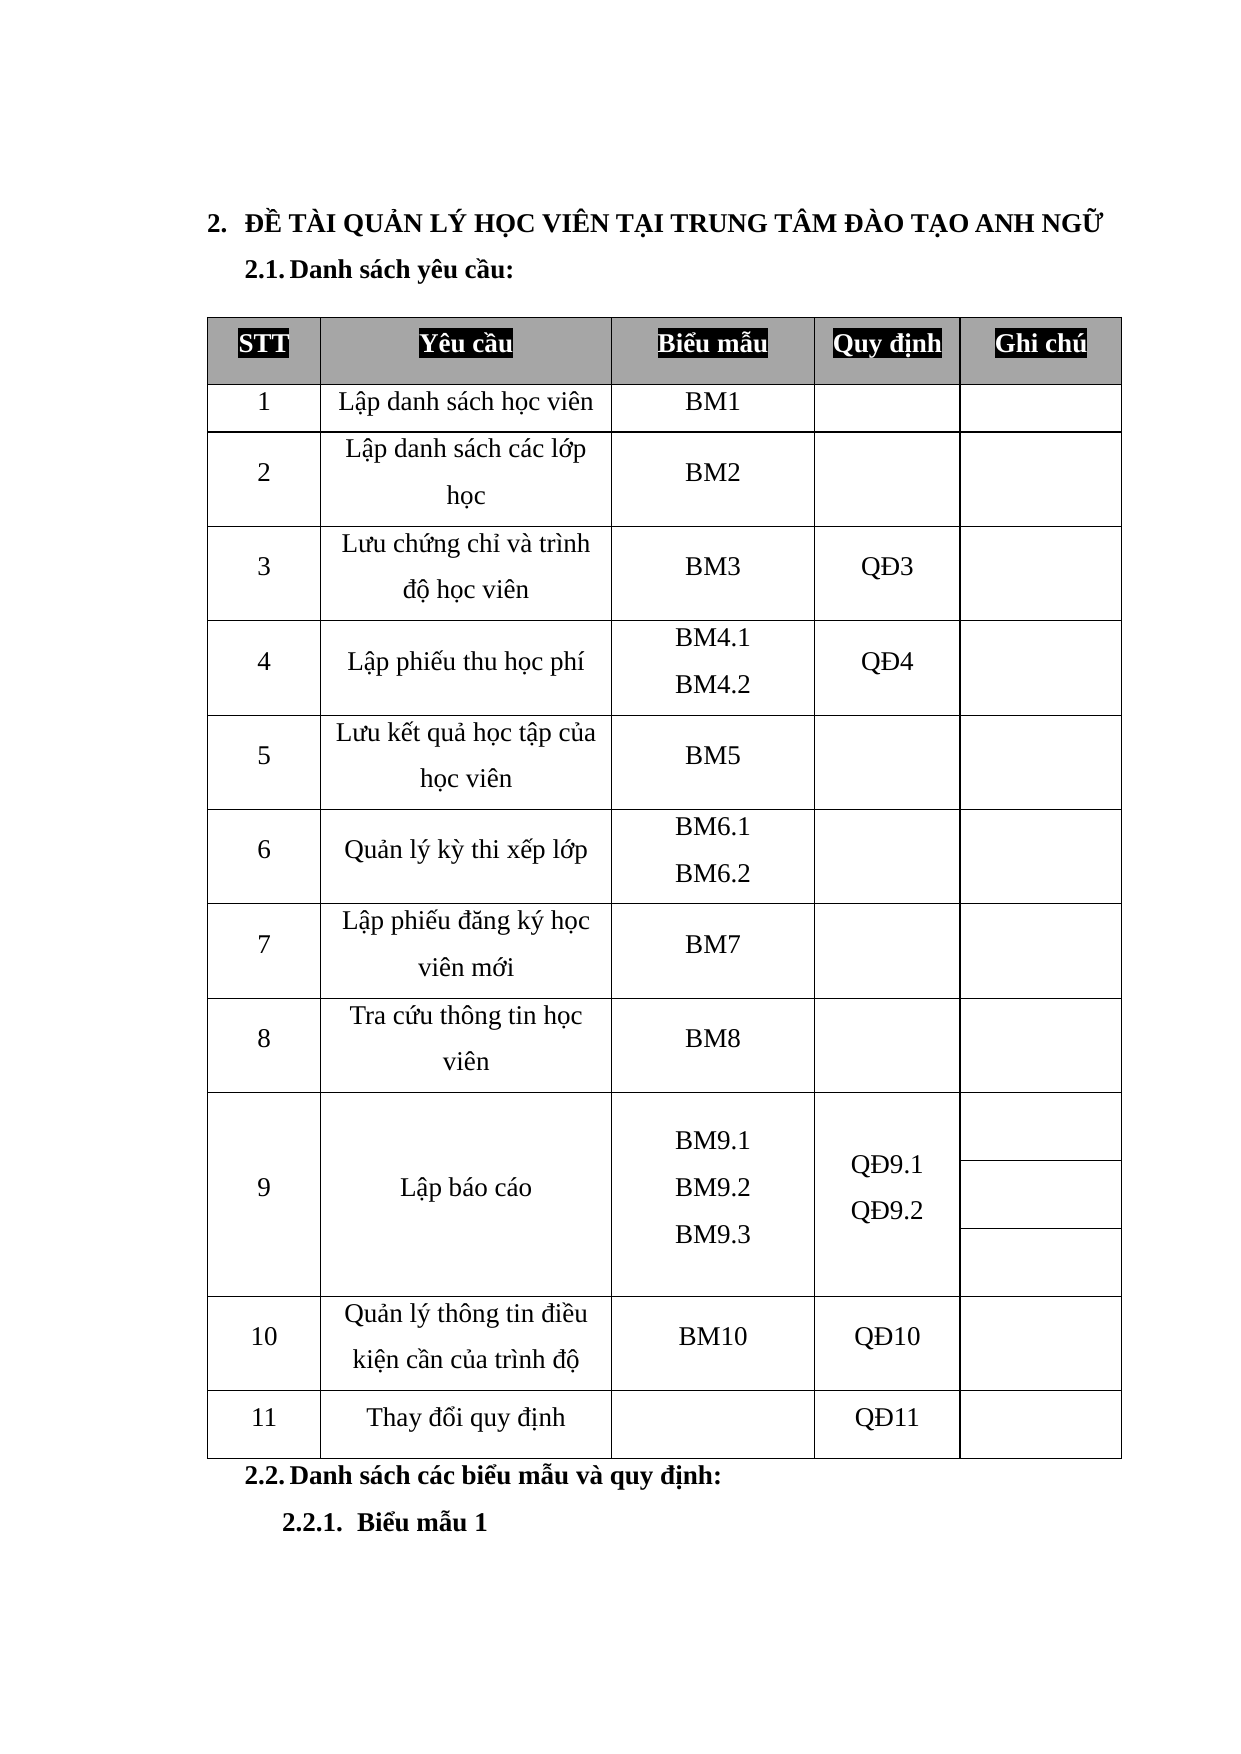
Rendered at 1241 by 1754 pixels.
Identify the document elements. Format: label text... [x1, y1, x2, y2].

table_cell [961, 1161, 1121, 1228]
table_cell Lập phiếu thu học phí [321, 621, 611, 714]
table_cell [961, 1297, 1121, 1390]
table_cell [961, 385, 1121, 431]
table_header Ghi chú [961, 318, 1121, 384]
table_cell [961, 1391, 1121, 1458]
table_cell Lập danh sách học viên [321, 385, 611, 431]
table_cell [815, 385, 959, 431]
table_cell BM7 [612, 904, 814, 998]
table_cell [815, 433, 959, 526]
table_cell [815, 999, 959, 1092]
table_cell QĐ3 [815, 527, 959, 620]
table_cell 10 [208, 1297, 320, 1390]
table_cell [815, 904, 959, 998]
table_cell Lập danh sách các lớp học [321, 433, 611, 526]
table_cell BM8 [612, 999, 814, 1092]
list Biểu mẫu 1 [282, 1506, 1122, 1537]
table_cell 3 [208, 527, 320, 620]
table_cell [961, 716, 1121, 809]
table_cell Quản lý kỳ thi xếp lớp [321, 810, 611, 903]
table_cell QĐ10 [815, 1297, 959, 1390]
table_cell BM5 [612, 716, 814, 809]
table_cell [961, 999, 1121, 1092]
table_cell BM3 [612, 527, 814, 620]
table_cell [961, 810, 1121, 903]
table_cell BM6.1 BM6.2 [612, 810, 814, 903]
table_cell Lưu kết quả học tập của học viên [321, 716, 611, 809]
table_cell Lập phiếu đăng ký học viên mới [321, 904, 611, 998]
table_header STT [208, 318, 320, 384]
table_header Biểu mẫu [612, 318, 814, 384]
table_cell BM10 [612, 1297, 814, 1390]
table_header Quy định [815, 318, 959, 384]
list Danh sách các biểu mẫu và quy định: [244, 1459, 1122, 1490]
table_cell [961, 1229, 1121, 1296]
table_cell [961, 433, 1121, 526]
table_cell 6 [208, 810, 320, 903]
table_cell 7 [208, 904, 320, 998]
table_cell BM2 [612, 433, 814, 526]
table_cell Quản lý thông tin điều kiện cần của trình độ [321, 1297, 611, 1390]
table_cell [961, 1093, 1121, 1160]
table_cell [961, 621, 1121, 714]
table_cell QĐ11 [815, 1391, 959, 1458]
table_cell QĐ9.1 QĐ9.2 [815, 1093, 959, 1296]
table_cell [961, 904, 1121, 998]
table_cell QĐ4 [815, 621, 959, 714]
table_cell 1 [208, 385, 320, 431]
table_cell Lập báo cáo [321, 1093, 611, 1296]
table_cell [815, 716, 959, 809]
table_cell 4 [208, 621, 320, 714]
table_cell [612, 1391, 814, 1458]
table_cell Lưu chứng chỉ và trình độ học viên [321, 527, 611, 620]
table_cell BM4.1 BM4.2 [612, 621, 814, 714]
table_cell BM9.1 BM9.2 BM9.3 [612, 1093, 814, 1296]
table_cell 2 [208, 433, 320, 526]
table_cell 9 [208, 1093, 320, 1296]
table_cell BM1 [612, 385, 814, 431]
table_cell [961, 527, 1121, 620]
list Danh sách yêu cầu: [244, 253, 1122, 284]
table_cell 5 [208, 716, 320, 809]
list ĐỀ TÀI QUẢN LÝ HỌC VIÊN TẠI TRUNG TÂM ĐÀO TẠO ANH NGỮ [207, 207, 1122, 238]
table_cell 11 [208, 1391, 320, 1458]
table_cell Tra cứu thông tin học viên [321, 999, 611, 1092]
table_cell Thay đổi quy định [321, 1391, 611, 1458]
table_cell [815, 810, 959, 903]
table_cell 8 [208, 999, 320, 1092]
table_header Yêu cầu [321, 318, 611, 384]
